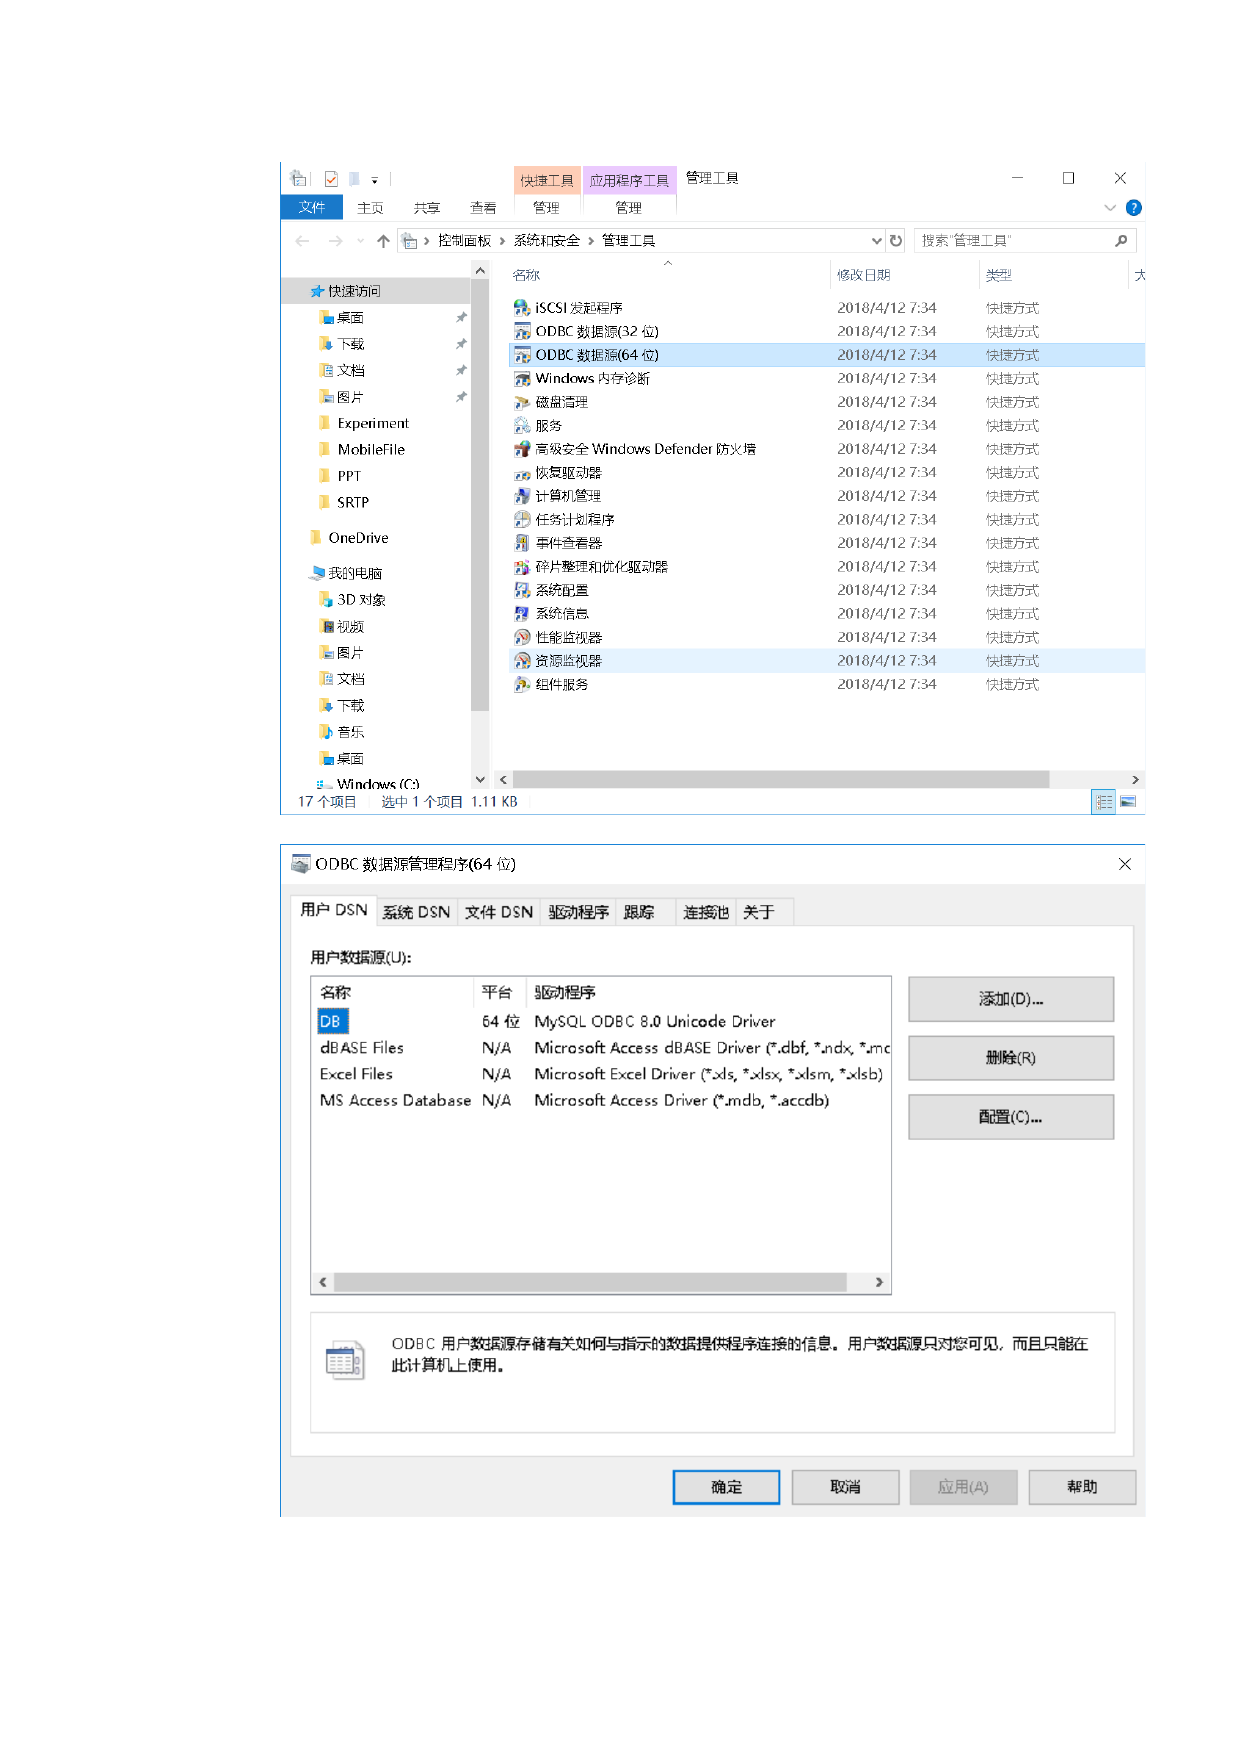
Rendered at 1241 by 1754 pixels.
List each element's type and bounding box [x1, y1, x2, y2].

picture [280, 844, 1146, 1517]
picture [280, 162, 1146, 815]
